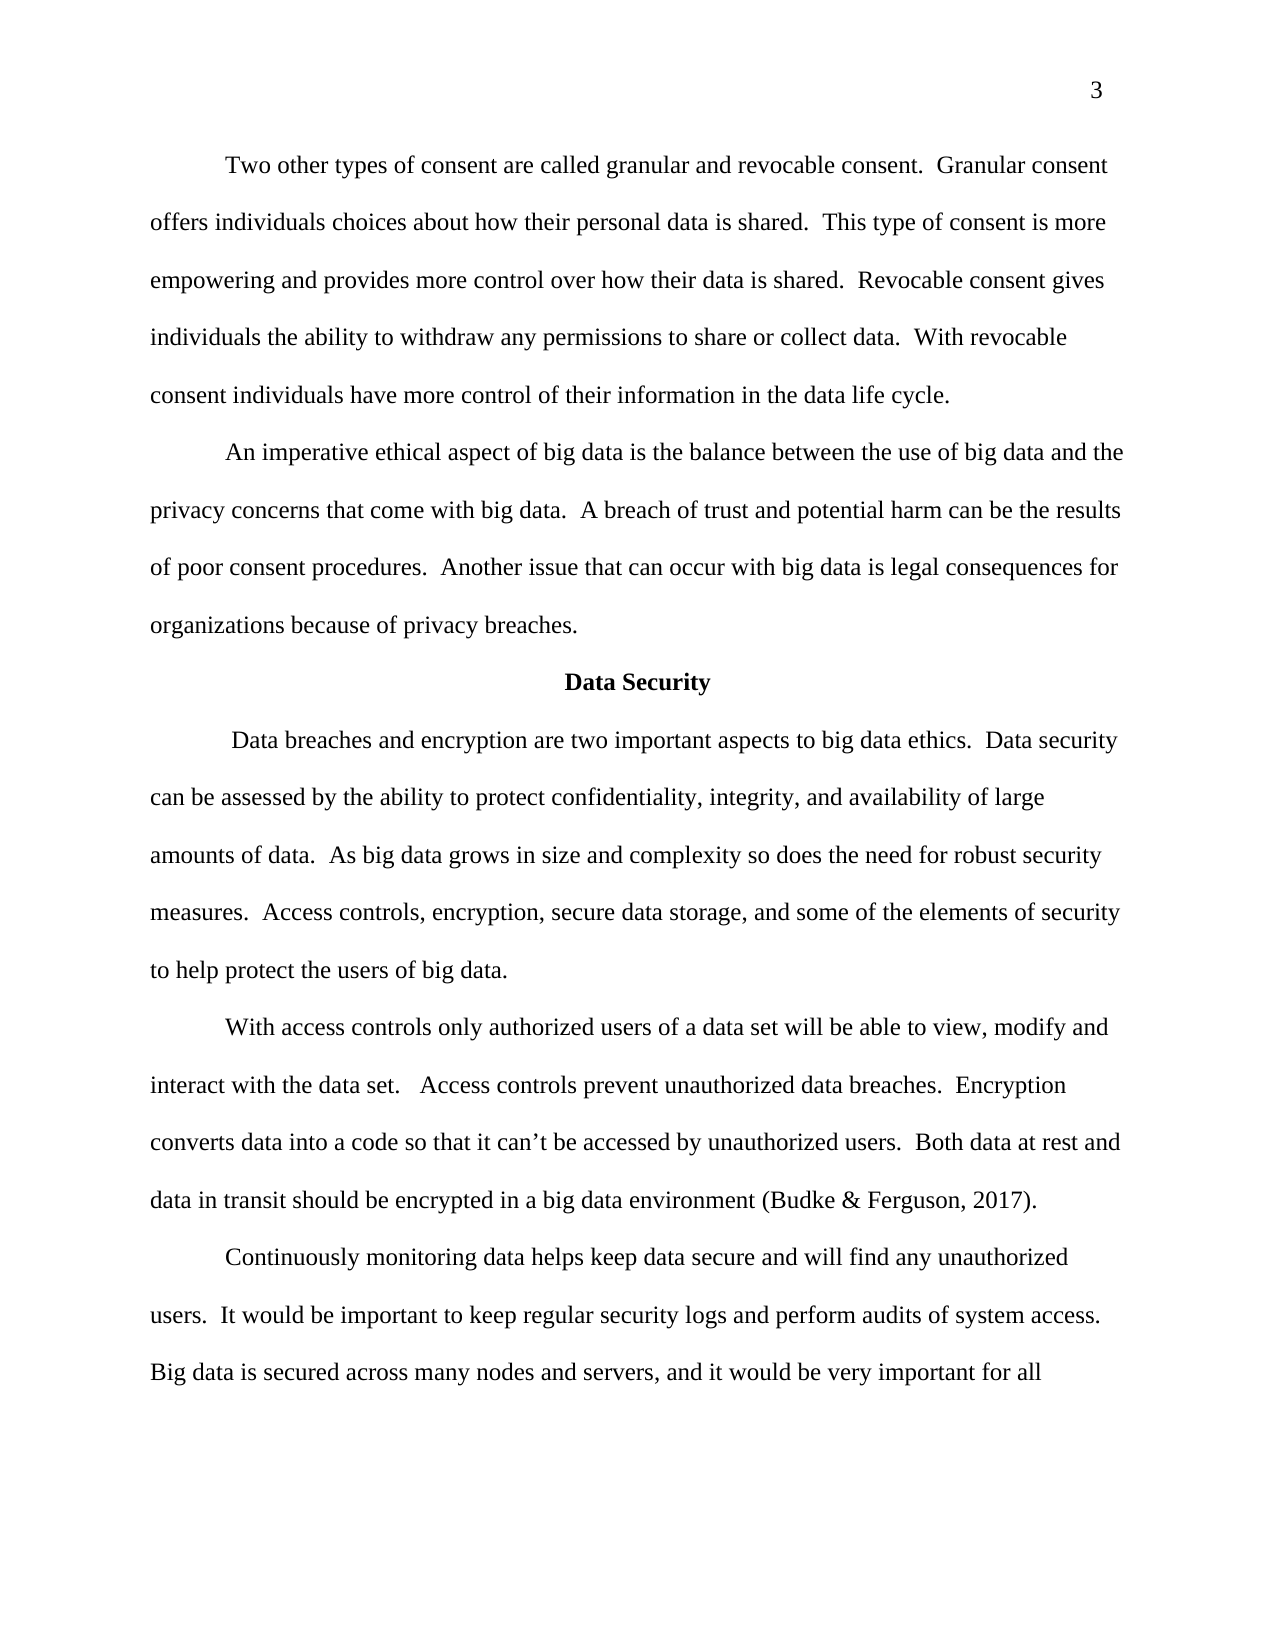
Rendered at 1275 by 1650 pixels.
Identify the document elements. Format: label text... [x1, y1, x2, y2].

text Data breaches and encryption are two important aspects to big data ethics. Data security can be assessed by the ability to protect confidentiality, integrity, and availability of large amounts of data. As big data grows in size and complexity so does the need for robust security measures. Access controls, encryption, secure data storage, and some of the elements of security to help protect the users of big data. [150, 725, 1125, 984]
text An imperative ethical aspect of big data is the balance between the use of big data and the privacy concerns that come with big data. A breach of trust and potential harm can be the results of poor consent procedures. Another issue that can occur with big data is legal consequences for organizations because of privacy breaches. [150, 437, 1125, 639]
text Data Security [150, 667, 1125, 696]
text Two other types of consent are called granular and revocable consent. Granular consent offers individuals choices about how their personal data is shared. This type of consent is more empowering and provides more control over how their data is shared. Revocable consent gives individuals the ability to withdraw any permissions to share or collect data. With revocable consent individuals have more control of their information in the data life cycle. [150, 150, 1125, 409]
text With access controls only authorized users of a data set will be able to view, modify and interact with the data set. Access controls prevent unauthorized data breaches. Encryption converts data into a code so that it can’t be accessed by unauthorized users. Both data at rest and data in transit should be encrypted in a big data environment (Budke & Ferguson, 2017). [150, 1012, 1125, 1214]
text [150, 1242, 1125, 1386]
